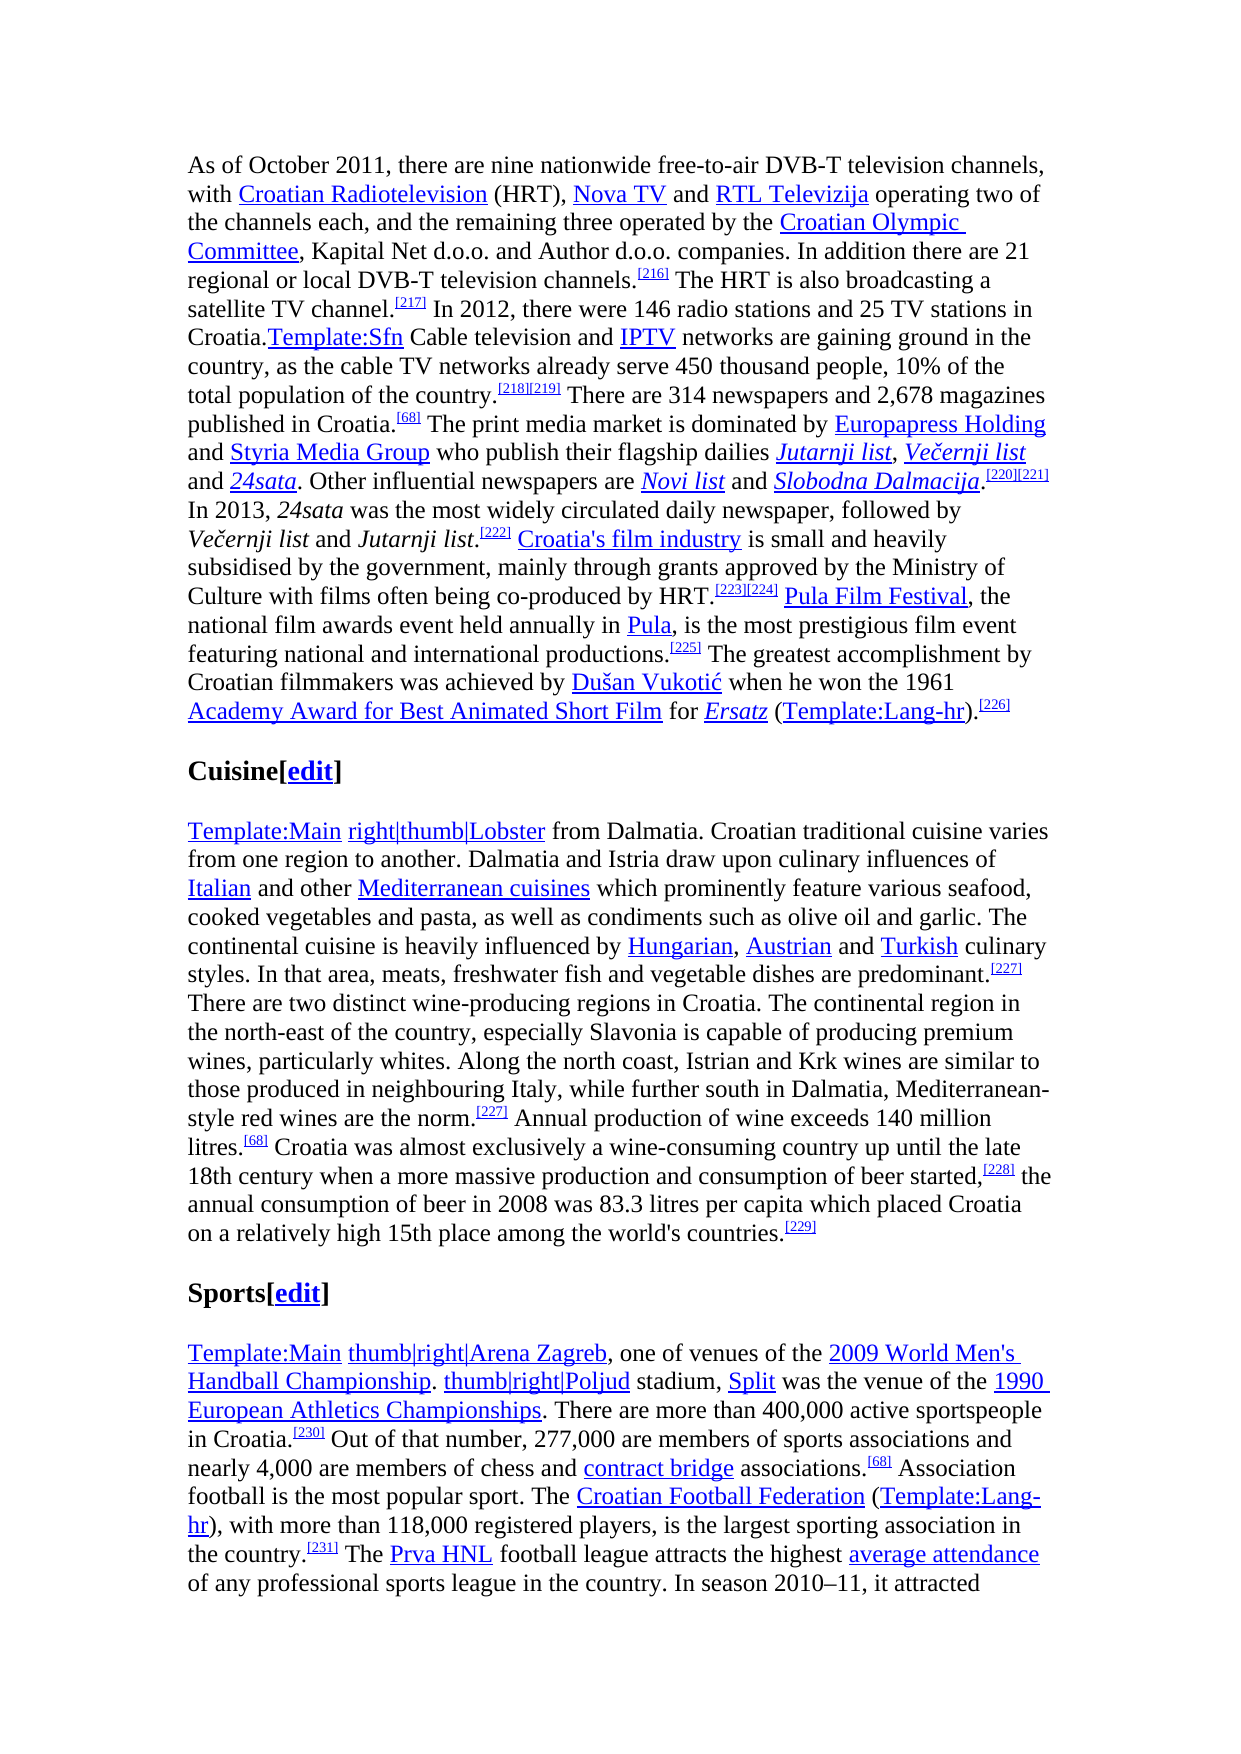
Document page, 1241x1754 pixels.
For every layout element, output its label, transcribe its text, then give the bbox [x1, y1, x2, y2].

subtitle Cuisine[edit] [187, 754, 1053, 787]
subtitle Sports[edit] [187, 1276, 1053, 1308]
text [187, 1338, 1053, 1596]
text Template:Main right|thumb|Lobster from Dalmatia. Croatian traditional cuisine varies from one region to another. Dalmatia and Istria draw upon culinary influences of Italian and other Mediterranean cuisines which prominently feature various seafood, cooked vegetables and pasta, as well as condiments such as olive oil and garlic. The continental cuisine is heavily influenced by Hungarian, Austrian and Turkish culinary styles. In that area, meats, freshwater fish and vegetable dishes are predominant.[227] There are two distinct wine-producing regions in Croatia. The continental region in the north-east of the country, especially Slavonia is capable of producing premium wines, particularly whites. Along the north coast, Istrian and Krk wines are similar to those produced in neighbouring Italy, while further south in Dalmatia, Mediterranean-style red wines are the norm.[227] Annual production of wine exceeds 140 million litres.[68] Croatia was almost exclusively a wine-consuming country up until the late 18th century when a more massive production and consumption of beer started,[228] the annual consumption of beer in 2008 was 83.3 litres per capita which placed Croatia on a relatively high 15th place among the world's countries.[229] [187, 816, 1053, 1247]
text As of October 2011, there are nine nationwide free-to-air DVB-T television channels, with Croatian Radiotelevision (HRT), Nova TV and RTL Televizija operating two of the channels each, and the remaining three operated by the Croatian Olympic Committee, Kapital Net d.o.o. and Author d.o.o. companies. In addition there are 21 regional or local DVB-T television channels.[216] The HRT is also broadcasting a satellite TV channel.[217] In 2012, there were 146 radio stations and 25 TV stations in Croatia.Template:Sfn Cable television and IPTV networks are gaining ground in the country, as the cable TV networks already serve 450 thousand people, 10% of the total population of the country.[218][219] There are 314 newspapers and 2,678 magazines published in Croatia.[68] The print media market is dominated by Europapress Holding and Styria Media Group who publish their flagship dailies Jutarnji list, Večernji list and 24sata. Other influential newspapers are Novi list and Slobodna Dalmacija.[220][221] In 2013, 24sata was the most widely circulated daily newspaper, followed by Večernji list and Jutarnji list.[222] Croatia's film industry is small and heavily subsidised by the government, mainly through grants approved by the Ministry of Culture with films often being co-produced by HRT.[223][224] Pula Film Festival, the national film awards event held annually in Pula, is the most prestigious film event featuring national and international productions.[225] The greatest accomplishment by Croatian filmmakers was achieved by Dušan Vukotić when he won the 1961 Academy Award for Best Animated Short Film for Ersatz (Template:Lang-hr).[226] [187, 150, 1053, 725]
